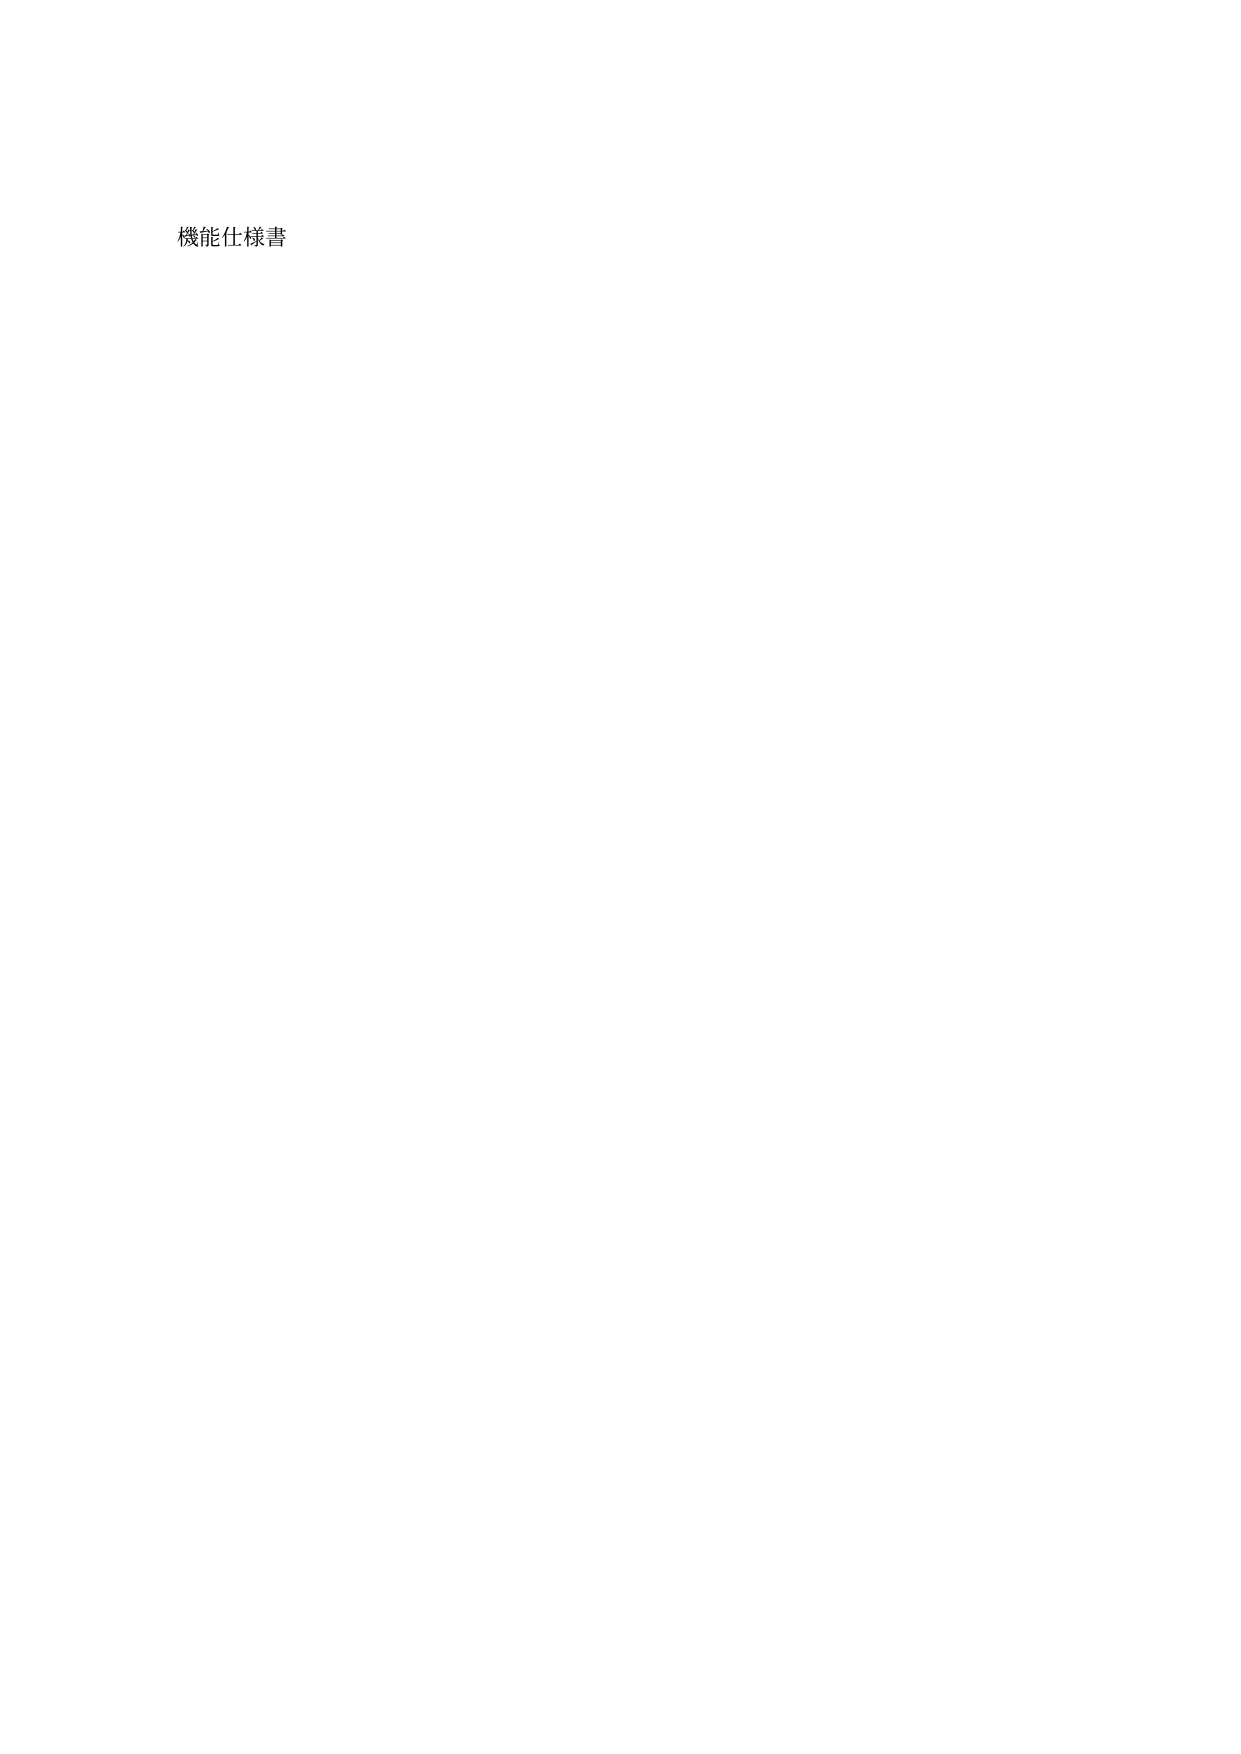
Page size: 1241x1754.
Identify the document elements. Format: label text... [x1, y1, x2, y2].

text 機能仕様書 [177, 217, 1063, 254]
